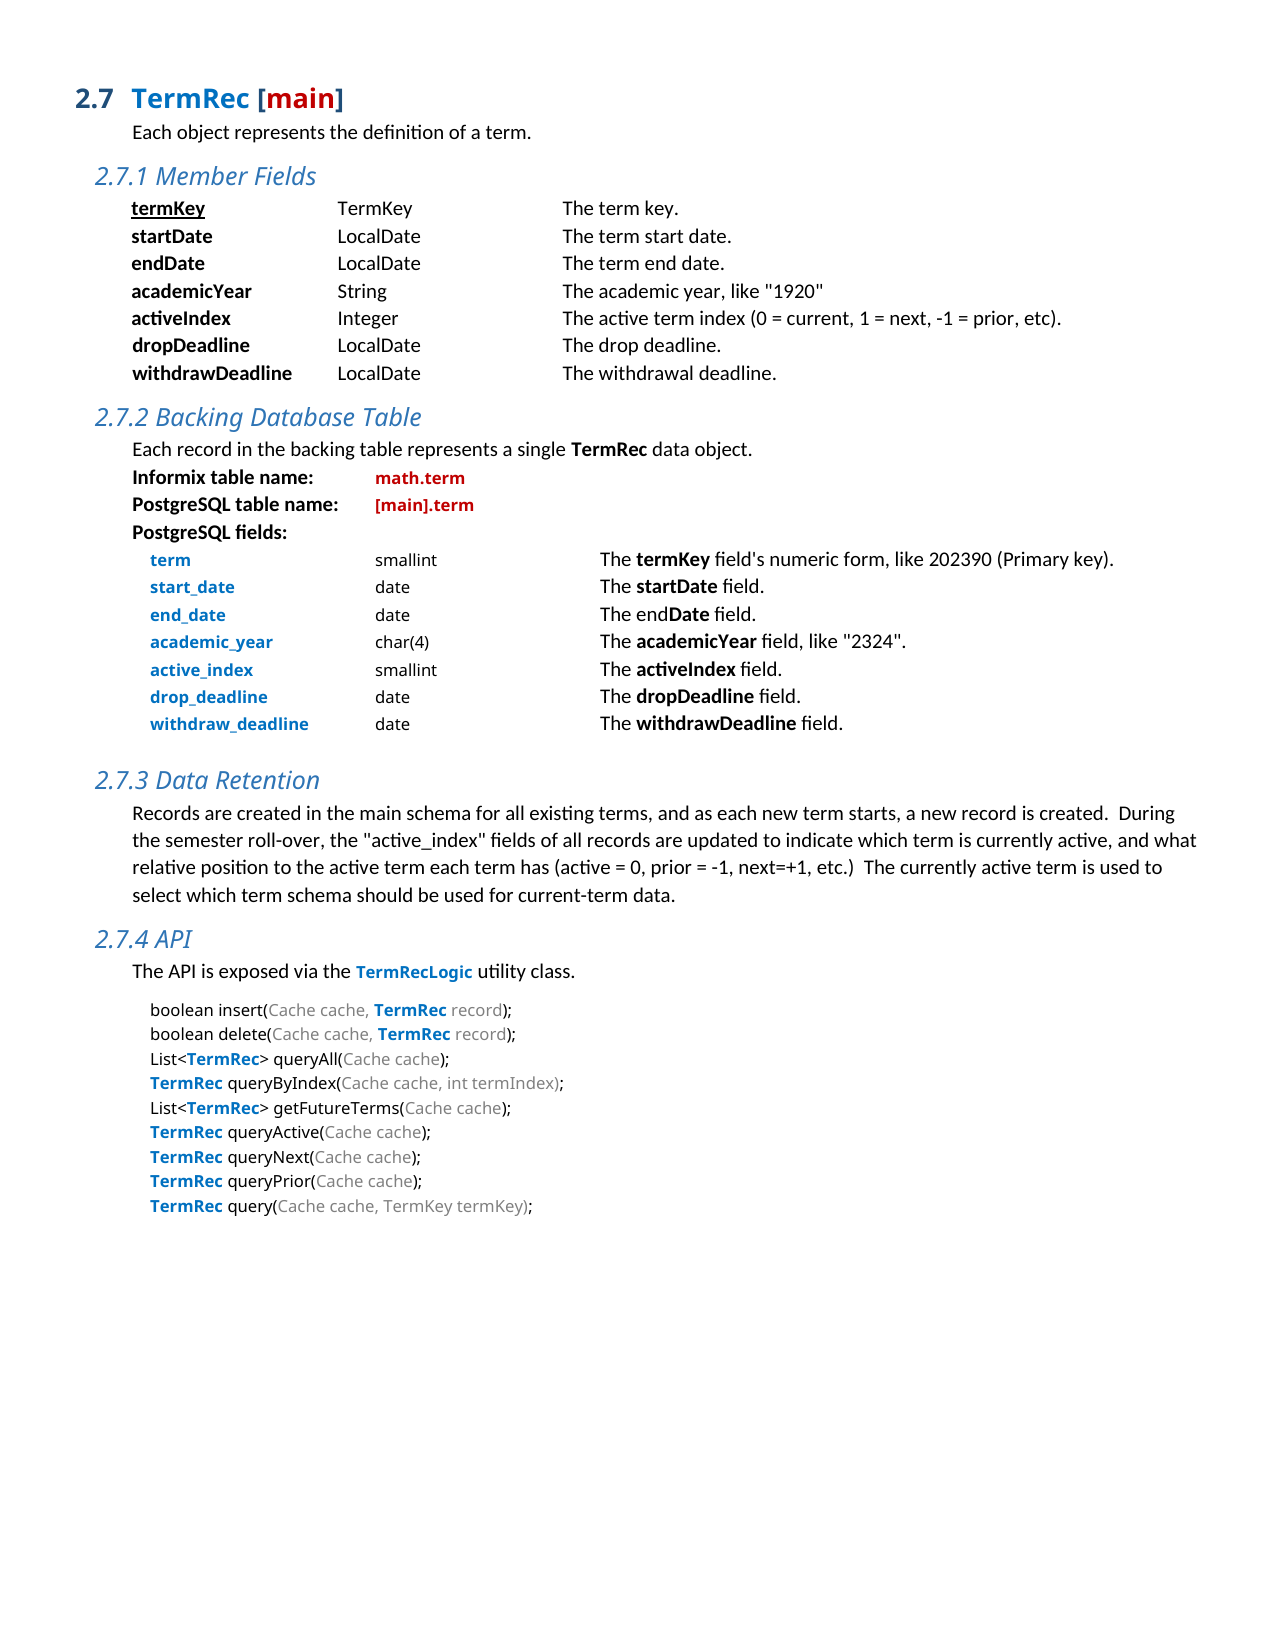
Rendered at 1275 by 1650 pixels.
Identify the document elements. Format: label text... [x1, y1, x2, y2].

text Each record in the backing table represents a single TermRec data object. [132, 437, 1200, 462]
text List<TermRec> getFutureTerms(Cache cache); TermRec queryActive(Cache cache); TermRec queryNext(Cache cache); TermRec queryPrior(Cache cache); TermRec query(Cache cache, TermKey termKey); [132, 1096, 1200, 1217]
text boolean delete(Cache cache, TermRec record); [132, 1023, 1200, 1046]
text termKey TermKey The term key. [131, 196, 1200, 221]
text term smallint The termKey field's numeric form, like 202390 (Primary key). [132, 546, 1200, 572]
text Records are created in the main schema for all existing terms, and as each new term starts, a new record is created. During the semester roll-over, the "active_index" fields of all records are updated to indicate which term is currently active, and what relative position to the active term each term has (active = 0, prior = -1, next=+1, etc.) The currently active term is used to select which term schema should be used for current-term data. [132, 800, 1200, 907]
text start_date date The startDate field. [132, 574, 1200, 599]
text dropDeadline LocalDate The drop deadline. [132, 333, 1200, 358]
text drop_deadline date The dropDeadline field. [132, 683, 1200, 709]
text activeIndex Integer The active term index (0 = current, 1 = next, -1 = prior, etc). [131, 305, 1200, 331]
text withdraw_deadline date The withdrawDeadline field. [132, 711, 1200, 736]
subtitle 2.7.2 Backing Database Table [94, 400, 1200, 434]
text active_index smallint The activeIndex field. [132, 656, 1200, 681]
text Informix table name: math.term [132, 464, 1200, 489]
subtitle 2.7.3 Data Retention [94, 763, 1200, 797]
text endDate LocalDate The term end date. [131, 250, 1200, 276]
text List<TermRec> queryAll(Cache cache); TermRec queryByIndex(Cache cache, int termIndex); [132, 1047, 1200, 1095]
text withdrawDeadline LocalDate The withdrawal deadline. [132, 360, 1200, 385]
subtitle 2.7.4 API [94, 922, 1200, 956]
text startDate LocalDate The term start date. [131, 223, 1200, 248]
subtitle 2.7 TermRec [main] [75, 79, 1200, 116]
subtitle 2.7.1 Member Fields [94, 159, 1200, 193]
text PostgreSQL fields: [132, 519, 1200, 544]
text end_date date The endDate field. [132, 601, 1200, 626]
text academicYear String The academic year, like "1920" [131, 278, 1200, 303]
text PostgreSQL table name: [main].term [132, 491, 1200, 517]
text Each object represents the definition of a term. [132, 119, 1200, 144]
text The API is exposed via the TermRecLogic utility class. [132, 959, 1200, 984]
text academic_year char(4) The academicYear field, like "2324". [132, 628, 1200, 654]
text boolean insert(Cache cache, TermRec record); [132, 998, 1200, 1021]
